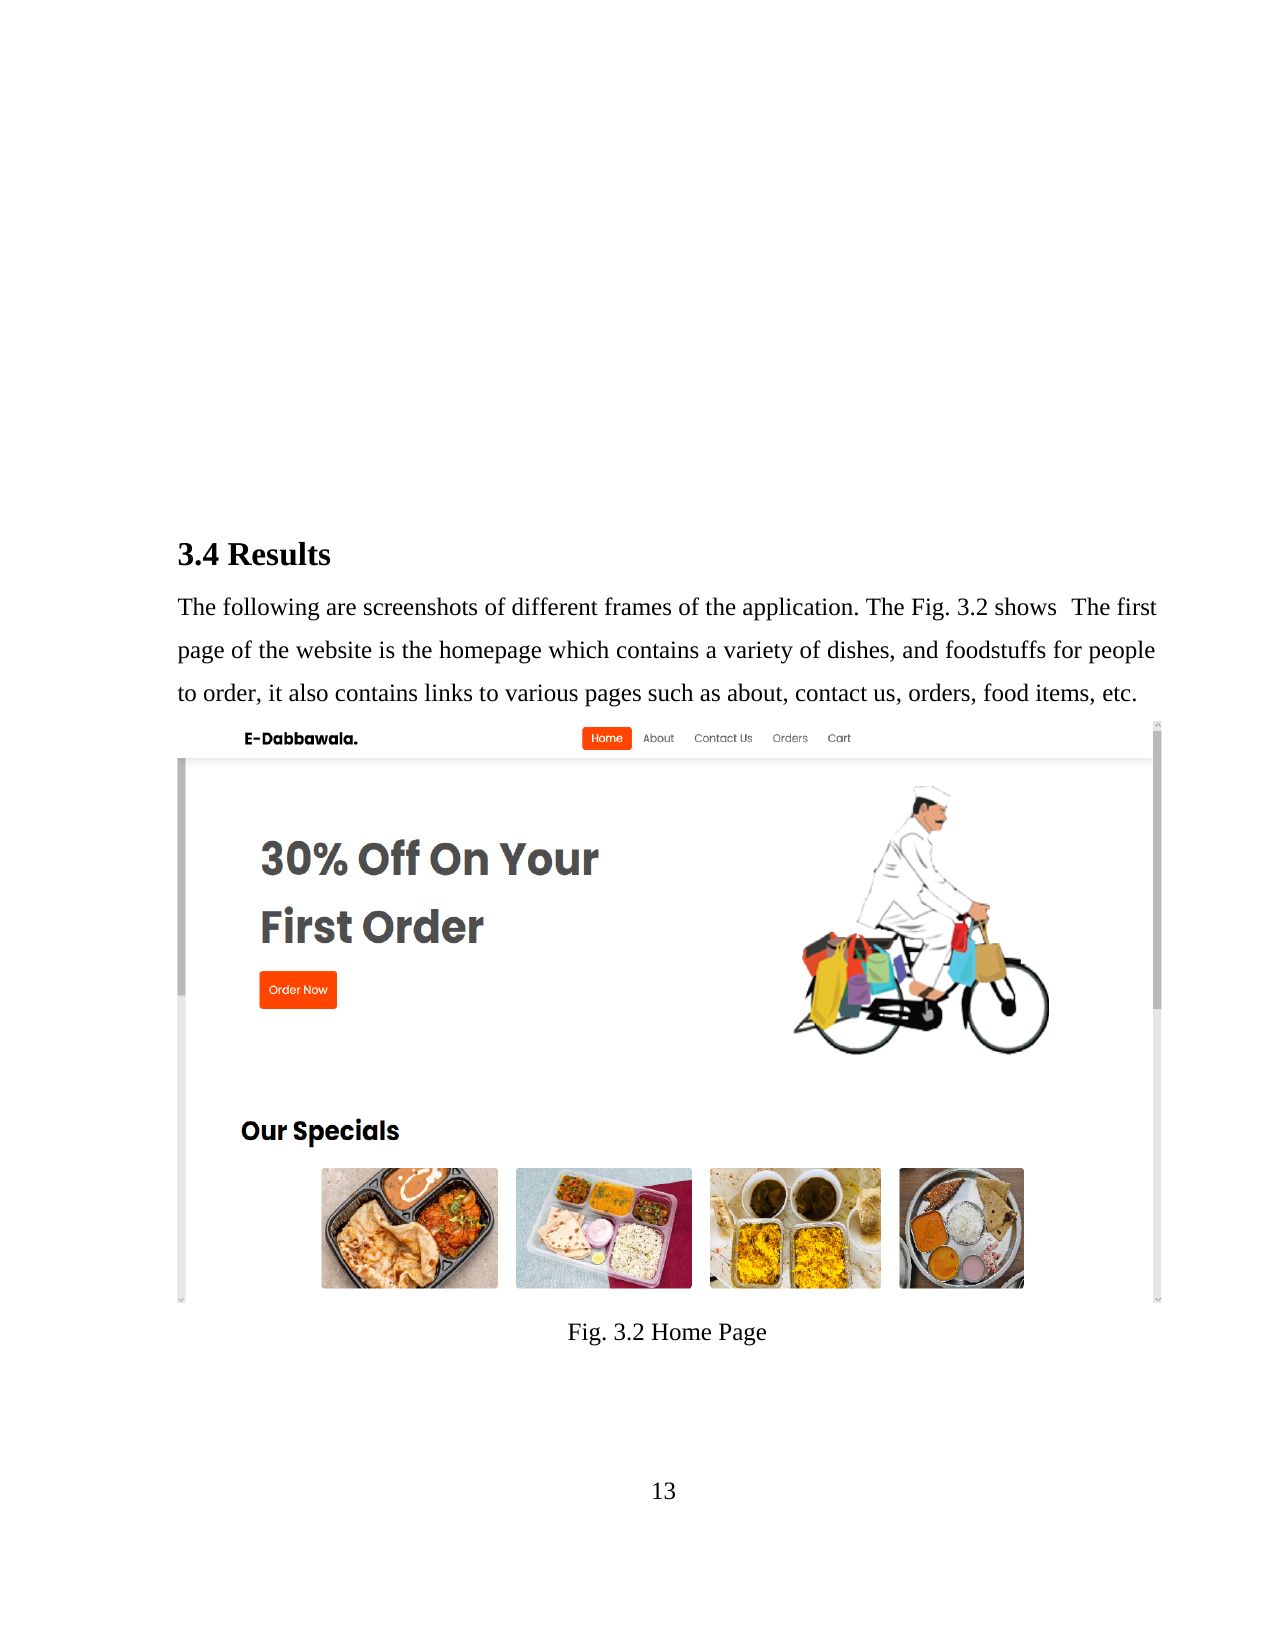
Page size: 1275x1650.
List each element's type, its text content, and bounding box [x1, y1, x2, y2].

picture [177, 721, 1162, 1303]
text Fig. 3.2 Home Page [177, 1317, 1157, 1346]
text The following are screenshots of different frames of the application. The Fig. 3.2 shows The first page of the website is the homepage which contains a variety of dishes, and foodstuffs for people to order, it also contains links to various pages such as about, contact us, orders, food items, etc. [177, 592, 1157, 707]
text 3.4 Results [177, 534, 1157, 573]
